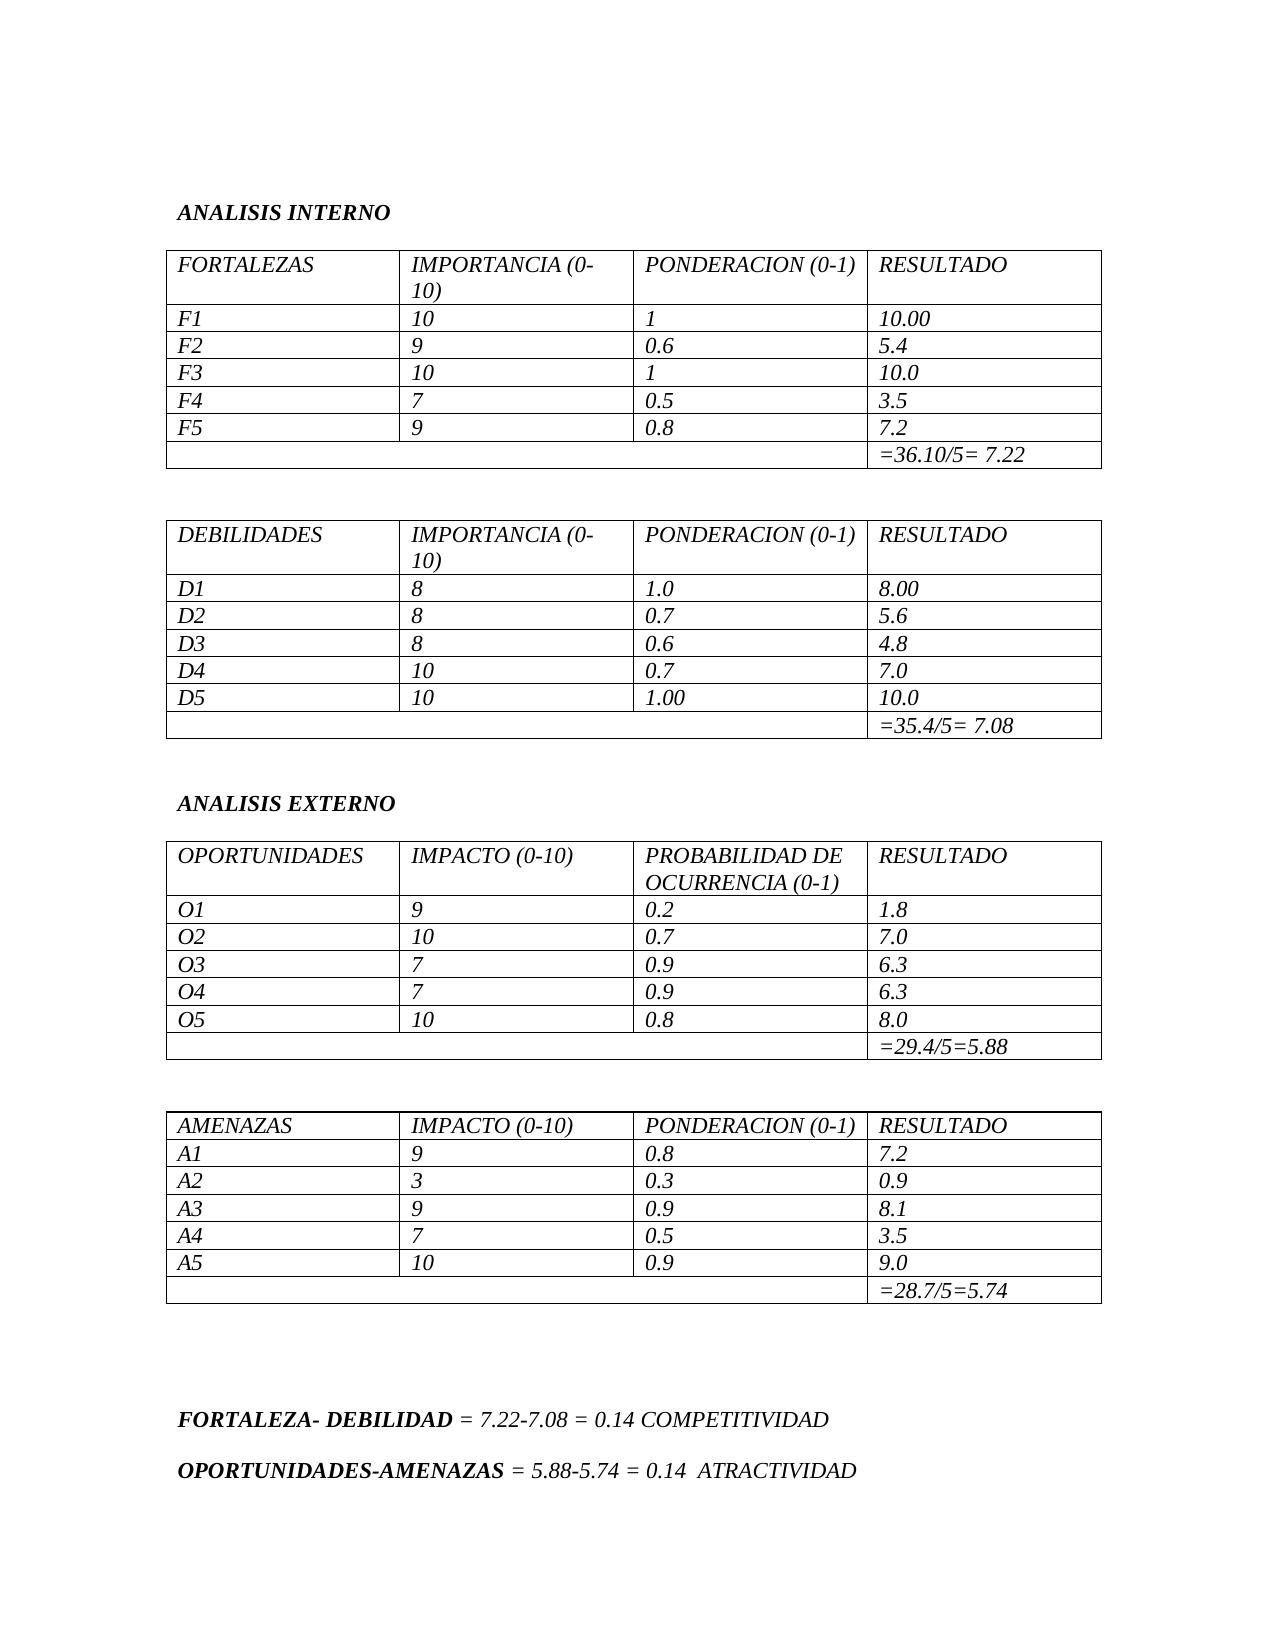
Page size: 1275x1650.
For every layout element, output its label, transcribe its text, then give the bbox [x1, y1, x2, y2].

table_header IMPORTANCIA (0-10) [400, 521, 633, 574]
table_cell 5.6 [868, 602, 1101, 628]
table_cell 0.7 [634, 924, 867, 950]
table_cell 0.9 [868, 1167, 1101, 1194]
table_cell 0.6 [634, 332, 867, 358]
table_cell 10.0 [868, 684, 1101, 711]
table_cell 7.2 [868, 414, 1101, 441]
table_header IMPORTANCIA (0-10) [400, 251, 633, 303]
table_cell F5 [167, 414, 399, 441]
table_cell 10 [400, 359, 633, 386]
table_cell 3.5 [868, 1222, 1101, 1248]
table_cell 1 [634, 305, 867, 331]
table_cell O5 [167, 1006, 399, 1032]
table_cell 8.0 [868, 1006, 1101, 1032]
table_header RESULTADO [868, 521, 1101, 574]
text ANALISIS INTERNO [177, 199, 1098, 225]
table_cell 0.8 [634, 1140, 867, 1166]
table_header DEBILIDADES [167, 521, 399, 574]
table_header PONDERACION (0-1) [634, 1113, 867, 1139]
text ANALISIS EXTERNO [177, 790, 1098, 817]
table_cell A5 [167, 1250, 399, 1276]
table_cell 10.0 [868, 359, 1101, 386]
table_cell A4 [167, 1222, 399, 1248]
table_cell F2 [167, 332, 399, 358]
table_cell D1 [167, 575, 399, 601]
table_cell 0.7 [634, 657, 867, 683]
table_cell 0.8 [634, 1006, 867, 1032]
table_cell F1 [167, 305, 399, 331]
table_cell 0.6 [634, 630, 867, 656]
table_cell F4 [167, 387, 399, 413]
table_cell 8.00 [868, 575, 1101, 601]
table_cell 0.9 [634, 951, 867, 977]
table_cell 0.9 [634, 1250, 867, 1276]
table_cell 10 [400, 1250, 633, 1276]
table_cell 0.3 [634, 1167, 867, 1194]
table_cell A2 [167, 1167, 399, 1194]
table_header RESULTADO [868, 1113, 1101, 1139]
table_cell 9 [400, 414, 633, 441]
table_cell 0.2 [634, 896, 867, 922]
table_cell [167, 442, 867, 468]
table_cell 8.1 [868, 1195, 1101, 1221]
table_cell 4.8 [868, 630, 1101, 656]
table_cell 10 [400, 657, 633, 683]
table_cell D4 [167, 657, 399, 683]
table_cell 7 [400, 951, 633, 977]
table_cell 8 [400, 602, 633, 628]
table_header OPORTUNIDADES [167, 842, 399, 895]
table_cell [167, 1033, 867, 1059]
table_header RESULTADO [868, 251, 1101, 303]
table_cell =35.4/5= 7.08 [868, 712, 1101, 738]
table_cell 7 [400, 978, 633, 1004]
table_cell D3 [167, 630, 399, 656]
table_header IMPACTO (0-10) [400, 842, 633, 895]
table_cell D5 [167, 684, 399, 711]
table_cell =29.4/5=5.88 [868, 1033, 1101, 1059]
table_cell 0.5 [634, 387, 867, 413]
table_cell 9 [400, 332, 633, 358]
table_cell =36.10/5= 7.22 [868, 442, 1101, 468]
table_cell 3.5 [868, 387, 1101, 413]
table_cell 5.4 [868, 332, 1101, 358]
table_cell 1 [634, 359, 867, 386]
table_cell 1.00 [634, 684, 867, 711]
table_cell 0.9 [634, 978, 867, 1004]
table_cell 0.9 [634, 1195, 867, 1221]
table_cell O4 [167, 978, 399, 1004]
table_cell O3 [167, 951, 399, 977]
table_cell 10 [400, 684, 633, 711]
table_cell O1 [167, 896, 399, 922]
table_cell 7.0 [868, 924, 1101, 950]
table_cell =28.7/5=5.74 [868, 1277, 1101, 1303]
table_header PROBABILIDAD DE OCURRENCIA (0-1) [634, 842, 867, 895]
table_cell D2 [167, 602, 399, 628]
table_cell 10 [400, 924, 633, 950]
table_cell 6.3 [868, 978, 1101, 1004]
table_cell 9 [400, 1140, 633, 1166]
table_cell F3 [167, 359, 399, 386]
table_cell 7.0 [868, 657, 1101, 683]
table_header IMPACTO (0-10) [400, 1113, 633, 1139]
table_cell 9 [400, 1195, 633, 1221]
table_cell 1.0 [634, 575, 867, 601]
table_cell A1 [167, 1140, 399, 1166]
table_cell 3 [400, 1167, 633, 1194]
table_cell 7 [400, 1222, 633, 1248]
table_header PONDERACION (0-1) [634, 251, 867, 303]
table_cell 7.2 [868, 1140, 1101, 1166]
table_cell 6.3 [868, 951, 1101, 977]
table_cell 8 [400, 630, 633, 656]
table_cell 0.8 [634, 414, 867, 441]
table_header AMENAZAS [167, 1113, 399, 1139]
table_cell 9.0 [868, 1250, 1101, 1276]
table_cell A3 [167, 1195, 399, 1221]
text OPORTUNIDADES-AMENAZAS = 5.88-5.74 = 0.14 ATRACTIVIDAD [177, 1457, 1098, 1484]
table_header PONDERACION (0-1) [634, 521, 867, 574]
table_cell [167, 712, 867, 738]
table_cell 1.8 [868, 896, 1101, 922]
table_cell 0.7 [634, 602, 867, 628]
text FORTALEZA- DEBILIDAD = 7.22-7.08 = 0.14 COMPETITIVIDAD [177, 1406, 1098, 1433]
table_cell 10.00 [868, 305, 1101, 331]
table_cell 7 [400, 387, 633, 413]
table_header RESULTADO [868, 842, 1101, 895]
table_cell 10 [400, 1006, 633, 1032]
table_cell 10 [400, 305, 633, 331]
table_cell O2 [167, 924, 399, 950]
table_cell 8 [400, 575, 633, 601]
table_cell [167, 1277, 867, 1303]
table_header FORTALEZAS [167, 251, 399, 303]
table_cell 0.5 [634, 1222, 867, 1248]
table_cell 9 [400, 896, 633, 922]
